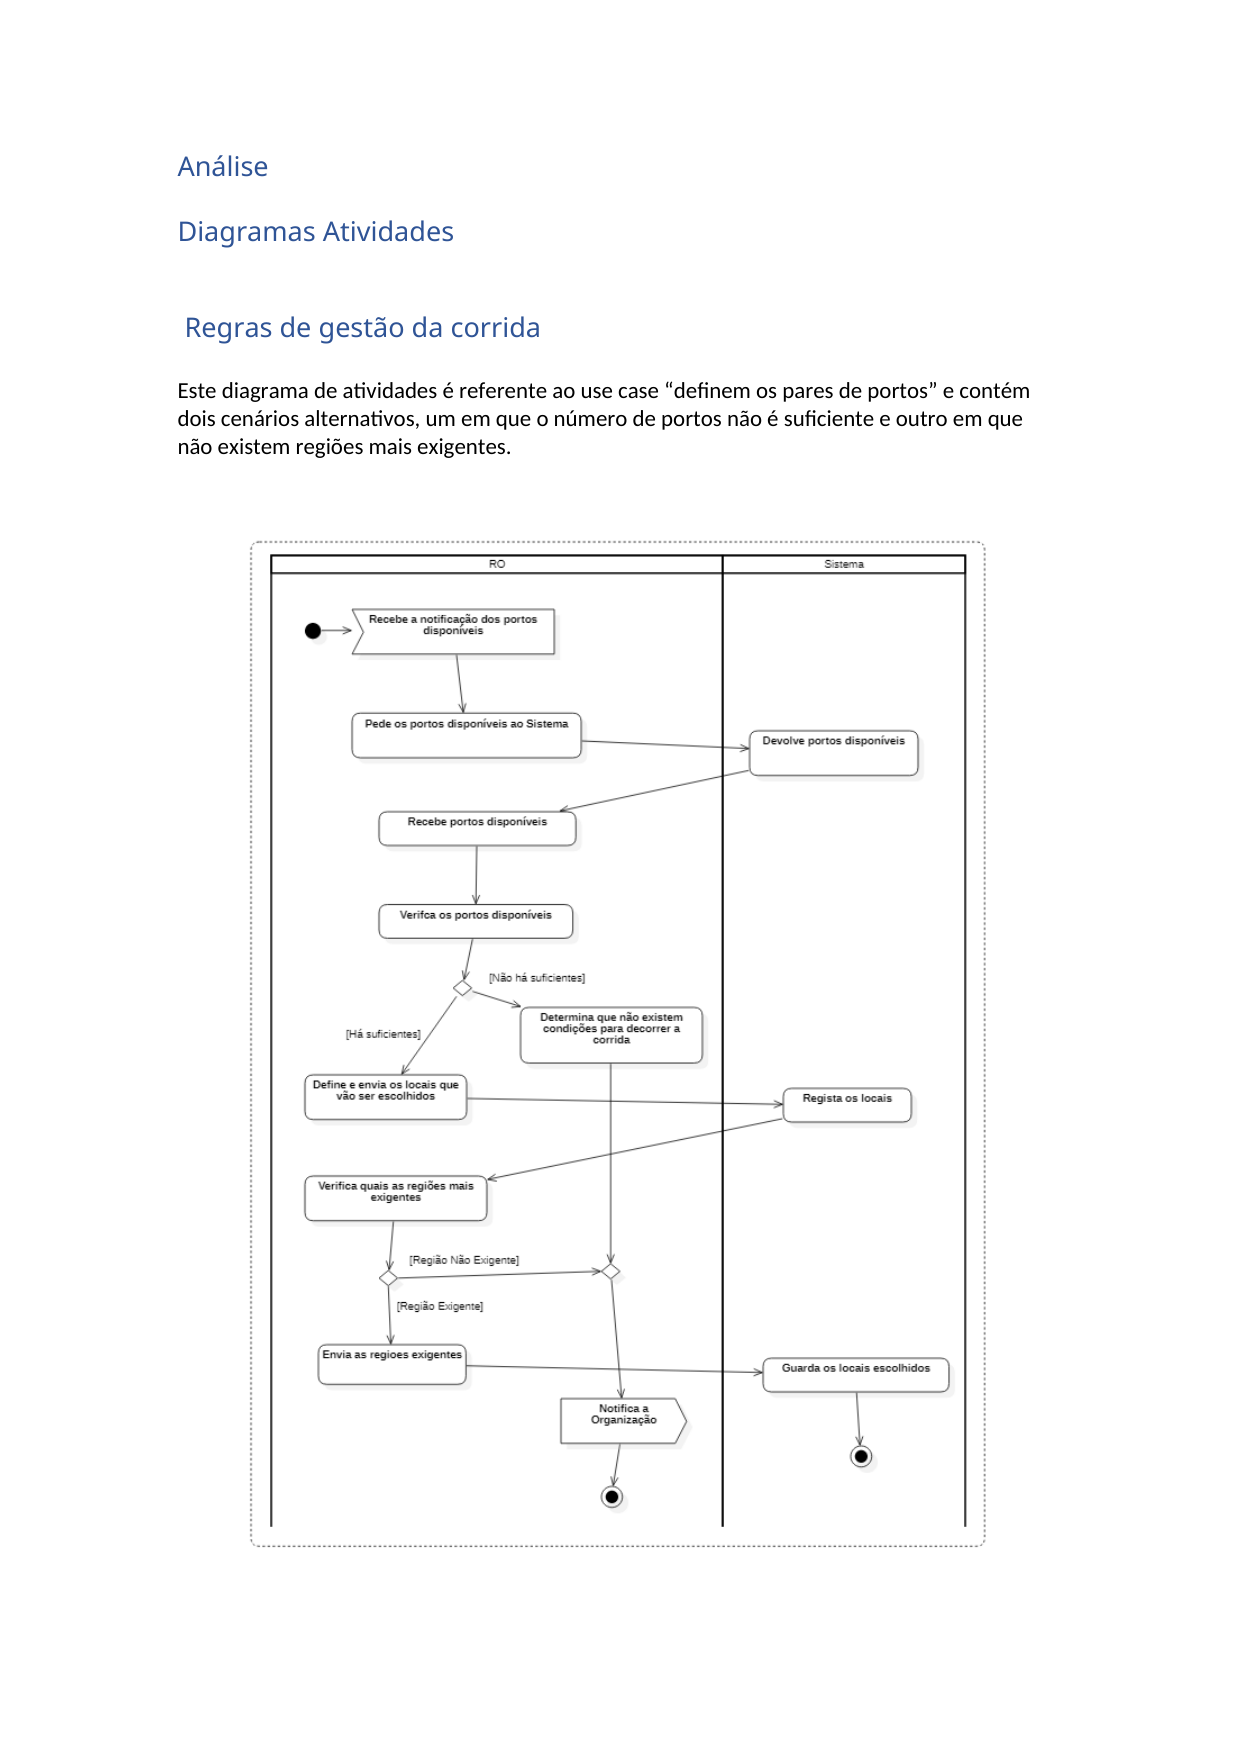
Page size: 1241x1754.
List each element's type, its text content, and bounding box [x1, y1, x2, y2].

subtitle Análise [177, 148, 1063, 184]
text Este diagrama de atividades é referente ao use case “definem os pares de portos” e contém dois cenários alternativos, um em que o número de portos não é suficiente e outro em que não existem regiões mais exigentes. [177, 376, 1063, 461]
subtitle Diagramas Atividades [177, 212, 1063, 249]
picture [241, 533, 995, 1553]
subtitle Regras de gestão da corrida [177, 309, 1063, 346]
